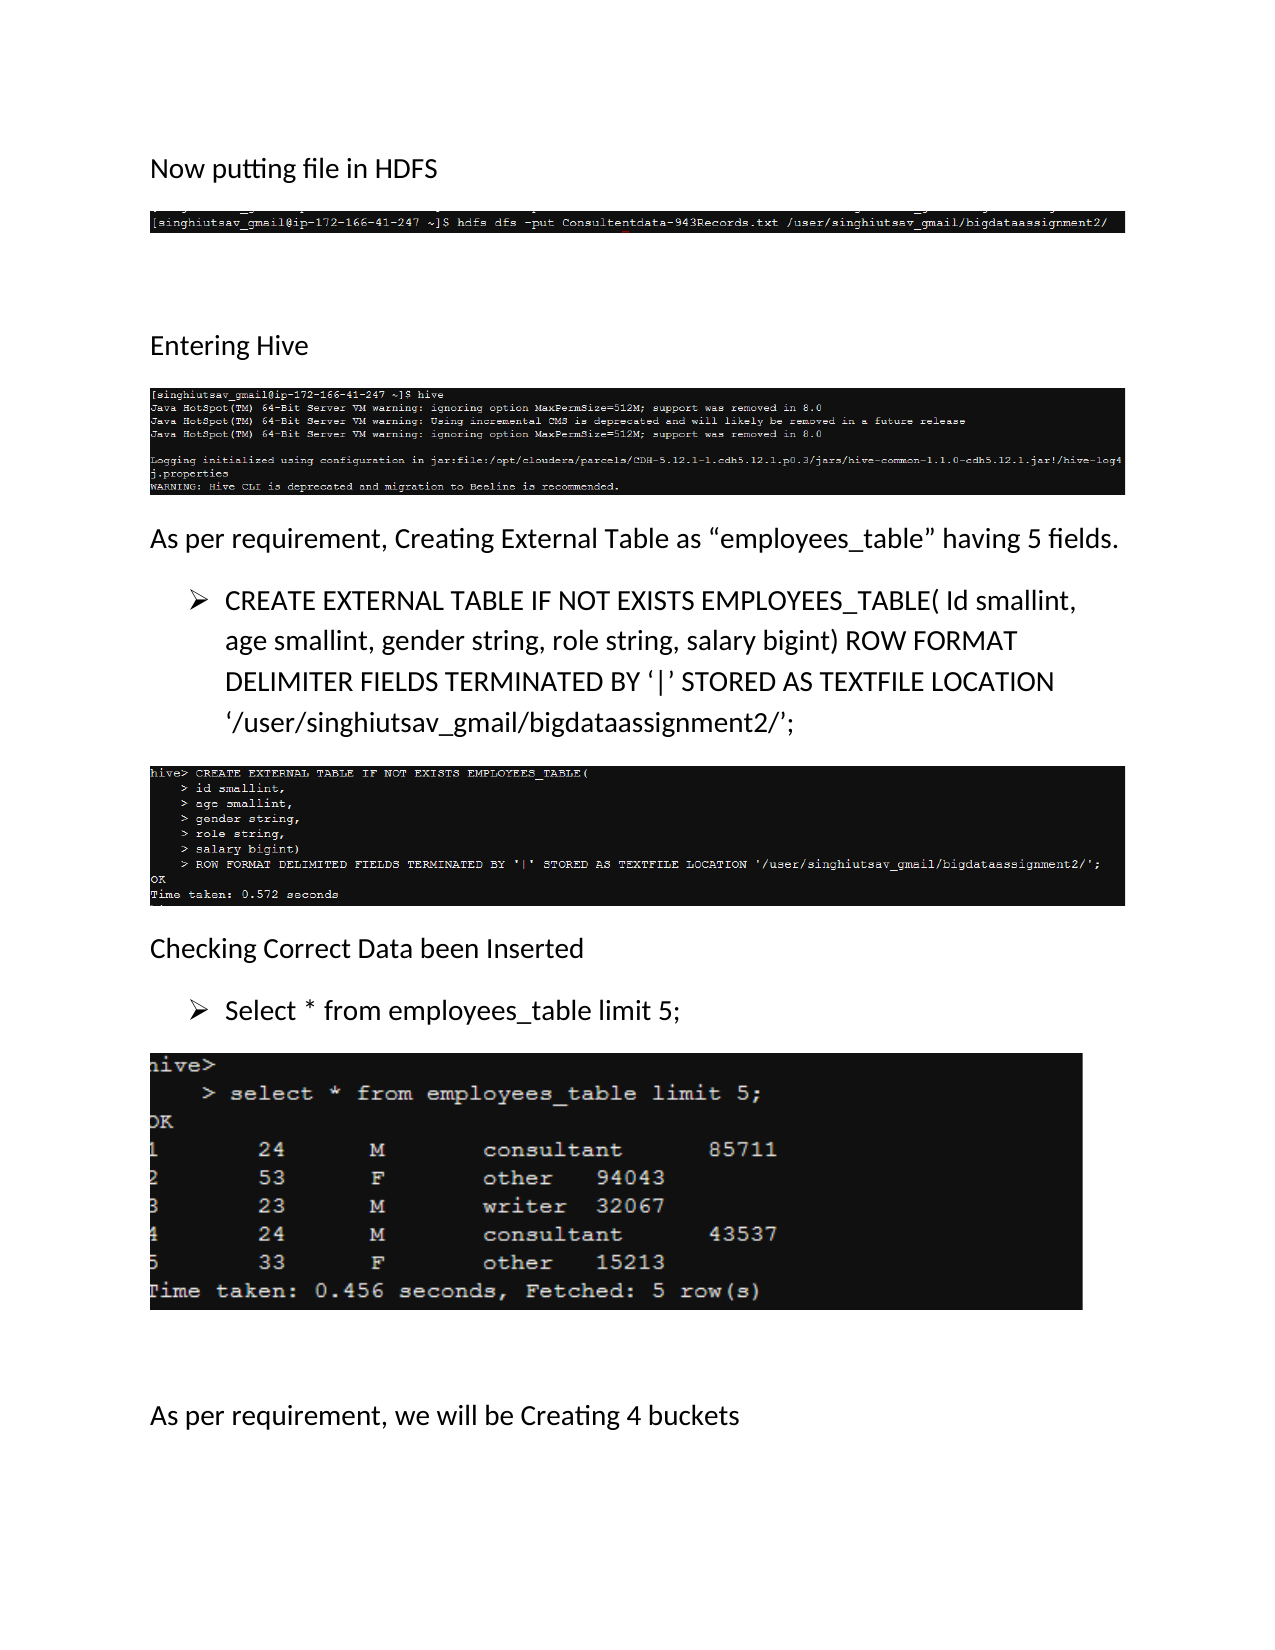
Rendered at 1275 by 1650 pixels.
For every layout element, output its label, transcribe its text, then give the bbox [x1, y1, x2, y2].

text Checking Correct Data been Inserted [150, 930, 1125, 966]
list Select * from employees_table limit 5; [187, 992, 1125, 1028]
picture [150, 1053, 1083, 1310]
text Entering Hive [150, 327, 1125, 362]
list CREATE EXTERNAL TABLE IF NOT EXISTS EMPLOYEES_TABLE( Id smallint, age smallint, gender string, role string, salary bigint) ROW FORMAT DELIMITER FIELDS TERMINATED BY ‘|’ STORED AS TEXTFILE LOCATION ‘/user/singhiutsav_gmail/bigdataassignment2/’; [187, 582, 1125, 740]
picture [150, 211, 1125, 233]
text Now putting file in HDFS [150, 150, 1125, 186]
picture [150, 388, 1125, 495]
text As per requirement, Creating External Table as “employees_table” having 5 fields. [150, 520, 1125, 555]
picture [150, 766, 1125, 906]
text As per requirement, we will be Creating 4 buckets [150, 1397, 1125, 1432]
